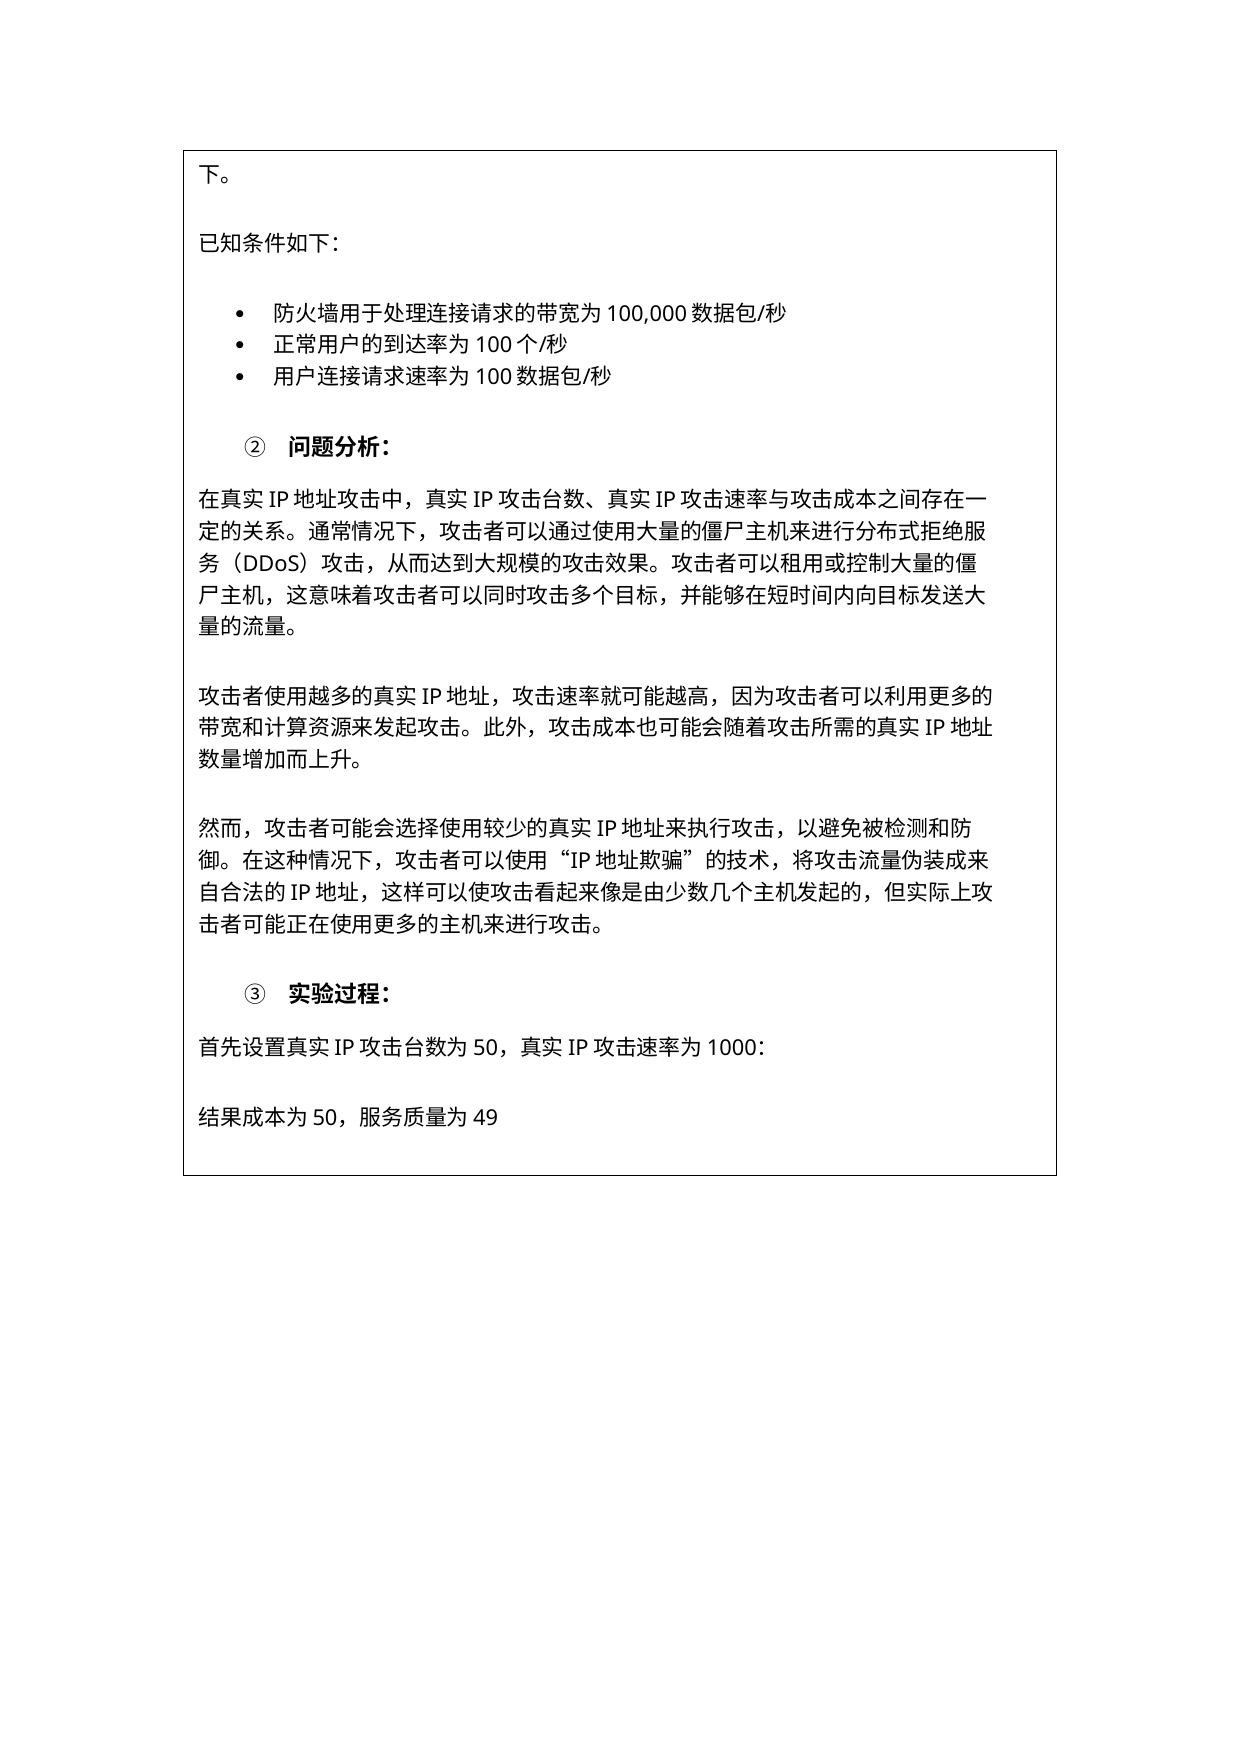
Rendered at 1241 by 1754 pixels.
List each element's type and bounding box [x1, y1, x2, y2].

table_cell [184, 151, 1056, 1175]
